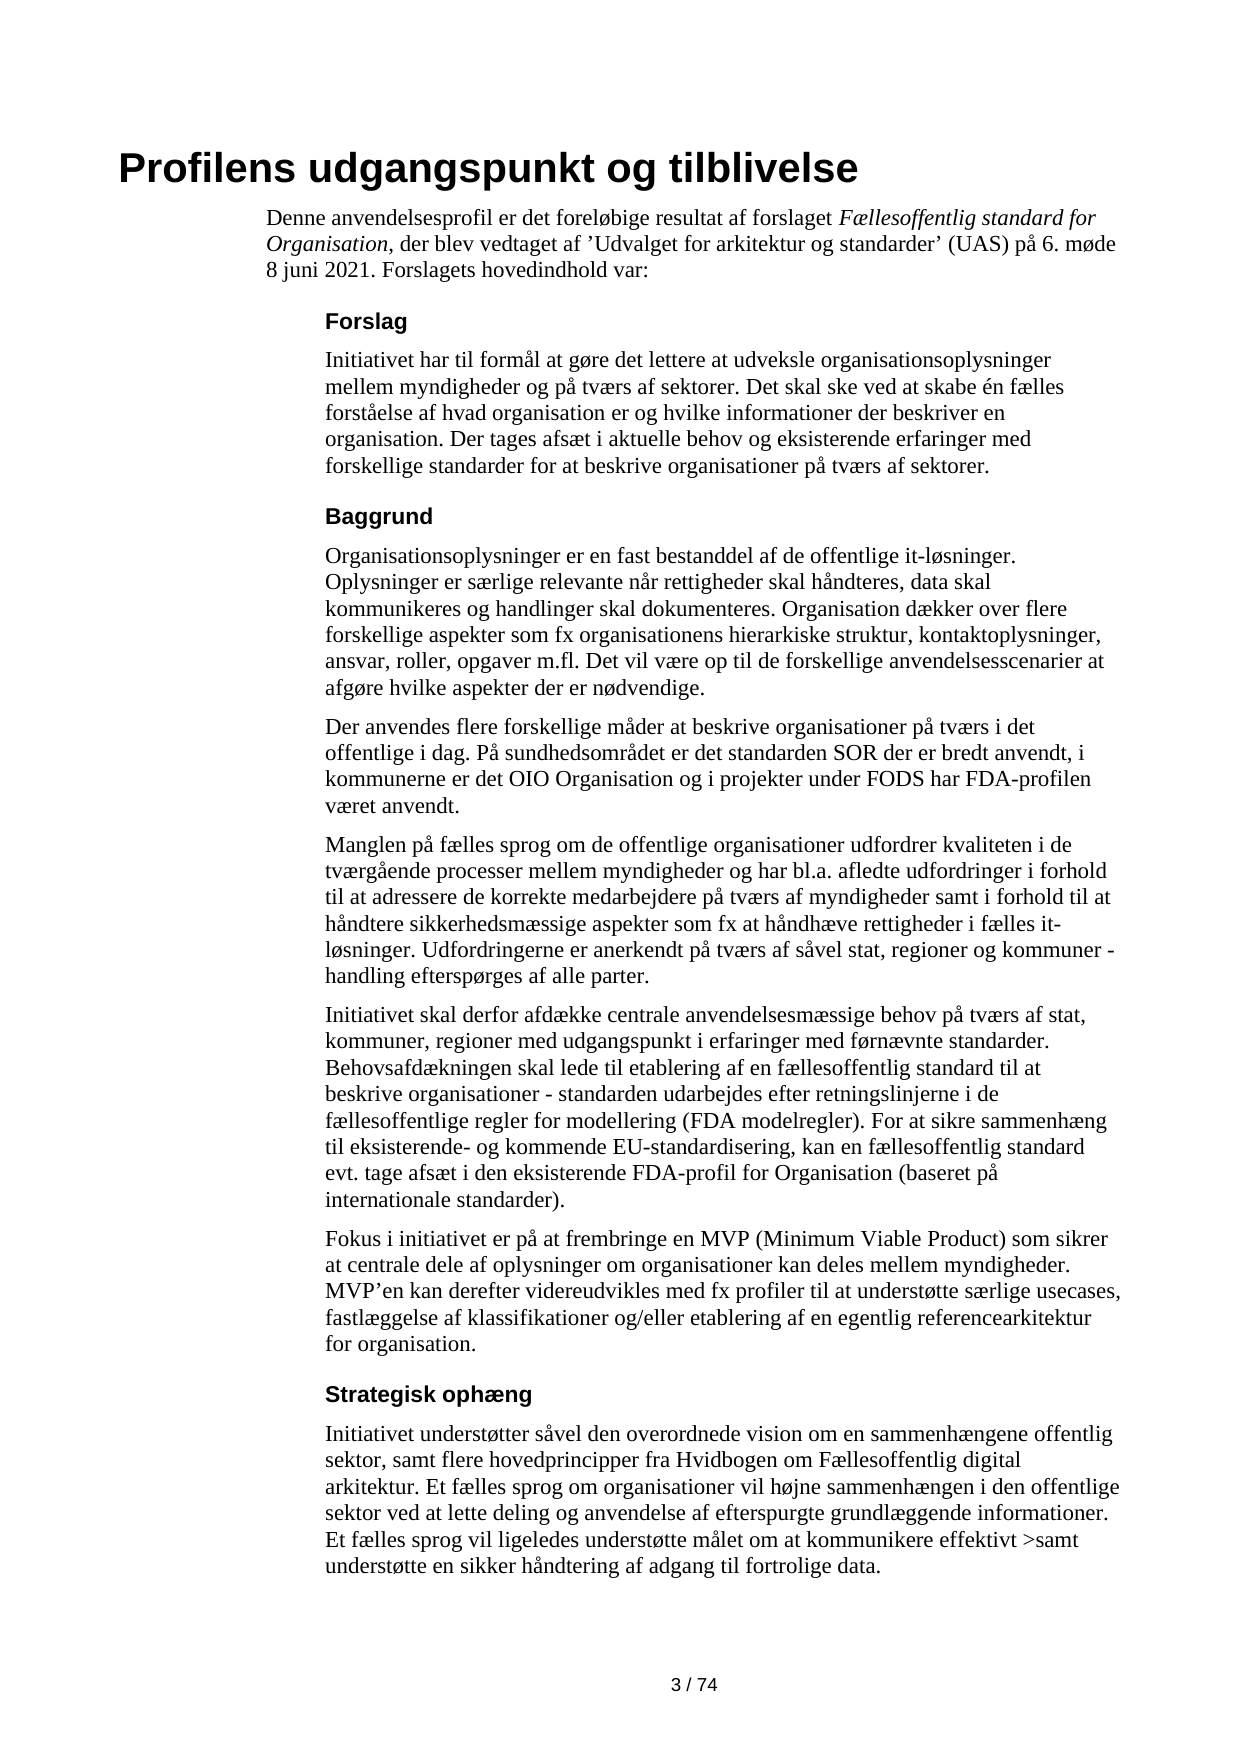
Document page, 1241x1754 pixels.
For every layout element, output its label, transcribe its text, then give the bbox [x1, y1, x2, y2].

text Fokus i initiativet er på at frembringe en MVP (Minimum Viable Product) som sikrer at centrale dele af oplysninger om organisationer kan deles mellem myndigheder. MVP’en kan derefter videreudvikles med fx profiler til at understøtte særlige usecases, fastlæggelse af klassifikationer og/eller etablering af en egentlig referencearkitektur for organisation. [325, 1224, 1122, 1356]
subtitle Strategisk ophæng [325, 1381, 1122, 1408]
text Initiativet skal derfor afdække centrale anvendelsesmæssige behov på tværs af stat, kommuner, regioner med udgangspunkt i erfaringer med førnævnte standarder. Behovsafdækningen skal lede til etablering af en fællesoffentlig standard til at beskrive organisationer - standarden udarbejdes efter retningslinjerne i de fællesoffentlige regler for modellering (FDA modelregler). For at sikre sammenhæng til eksisterende- og kommende EU-standardisering, kan en fællesoffentlig standard evt. tage afsæt i den eksisterende FDA-profil for Organisation (baseret på internationale standarder). [325, 1001, 1122, 1212]
text Initiativet har til formål at gøre det lettere at udveksle organisationsoplysninger mellem myndigheder og på tværs af sektorer. Det skal ske ved at skabe én fælles forståelse af hvad organisation er og hvilke informationer der beskriver en organisation. Der tages afsæt i aktuelle behov og eksisterende erfaringer med forskellige standarder for at beskrive organisationer på tværs af sektorer. [325, 346, 1122, 478]
text Der anvendes flere forskellige måder at beskrive organisationer på tværs i det offentlige i dag. På sundhedsområdet er det standarden SOR der er bredt anvendt, i kommunerne er det OIO Organisation og i projekter under FODS har FDA-profilen været anvendt. [325, 713, 1122, 818]
subtitle Baggrund [325, 503, 1122, 529]
text Denne anvendelsesprofil er det foreløbige resultat af forslaget Fællesoffentlig standard for Organisation, der blev vedtaget af ’Udvalget for arkitektur og standarder’ (UAS) på 6. møde 8 juni 2021. Forslagets hovedindhold var: [266, 203, 1122, 283]
text Initiativet understøtter såvel den overordnede vision om en sammenhængene offentlig sektor, samt flere hovedprincipper fra Hvidbogen om Fællesoffentlig digital arkitektur. Et fælles sprog om organisationer vil højne sammenhængen i den offentlige sektor ved at lette deling og anvendelse af efterspurgte grundlæggende informationer. Et fælles sprog vil ligeledes understøtte målet om at kommunikere effektivt >samt understøtte en sikker håndtering af adgang til fortrolige data. [325, 1420, 1122, 1578]
text Manglen på fælles sprog om de offentlige organisationer udfordrer kvaliteten i de tværgående processer mellem myndigheder og har bl.a. afledte udfordringer i forhold til at adressere de korrekte medarbejdere på tværs af myndigheder samt i forhold til at håndtere sikkerhedsmæssige aspekter som fx at håndhæve rettigheder i fælles it-løsninger. Udfordringerne er anerkendt på tværs af såvel stat, regioner og kommuner - handling efterspørges af alle parter. [325, 831, 1122, 989]
subtitle Forslag [325, 308, 1122, 334]
text Organisationsoplysninger er en fast bestanddel af de offentlige it-løsninger. Oplysninger er særlige relevante når rettigheder skal håndteres, data skal kommunikeres og handlinger skal dokumenteres. Organisation dækker over flere forskellige aspekter som fx organisationens hierarkiske struktur, kontaktoplysninger, ansvar, roller, opgaver m.fl. Det vil være op til de forskellige anvendelsesscenarier at afgøre hvilke aspekter der er nødvendige. [325, 542, 1122, 700]
subtitle Profilens udgangspunkt og tilblivelse [118, 143, 1122, 191]
